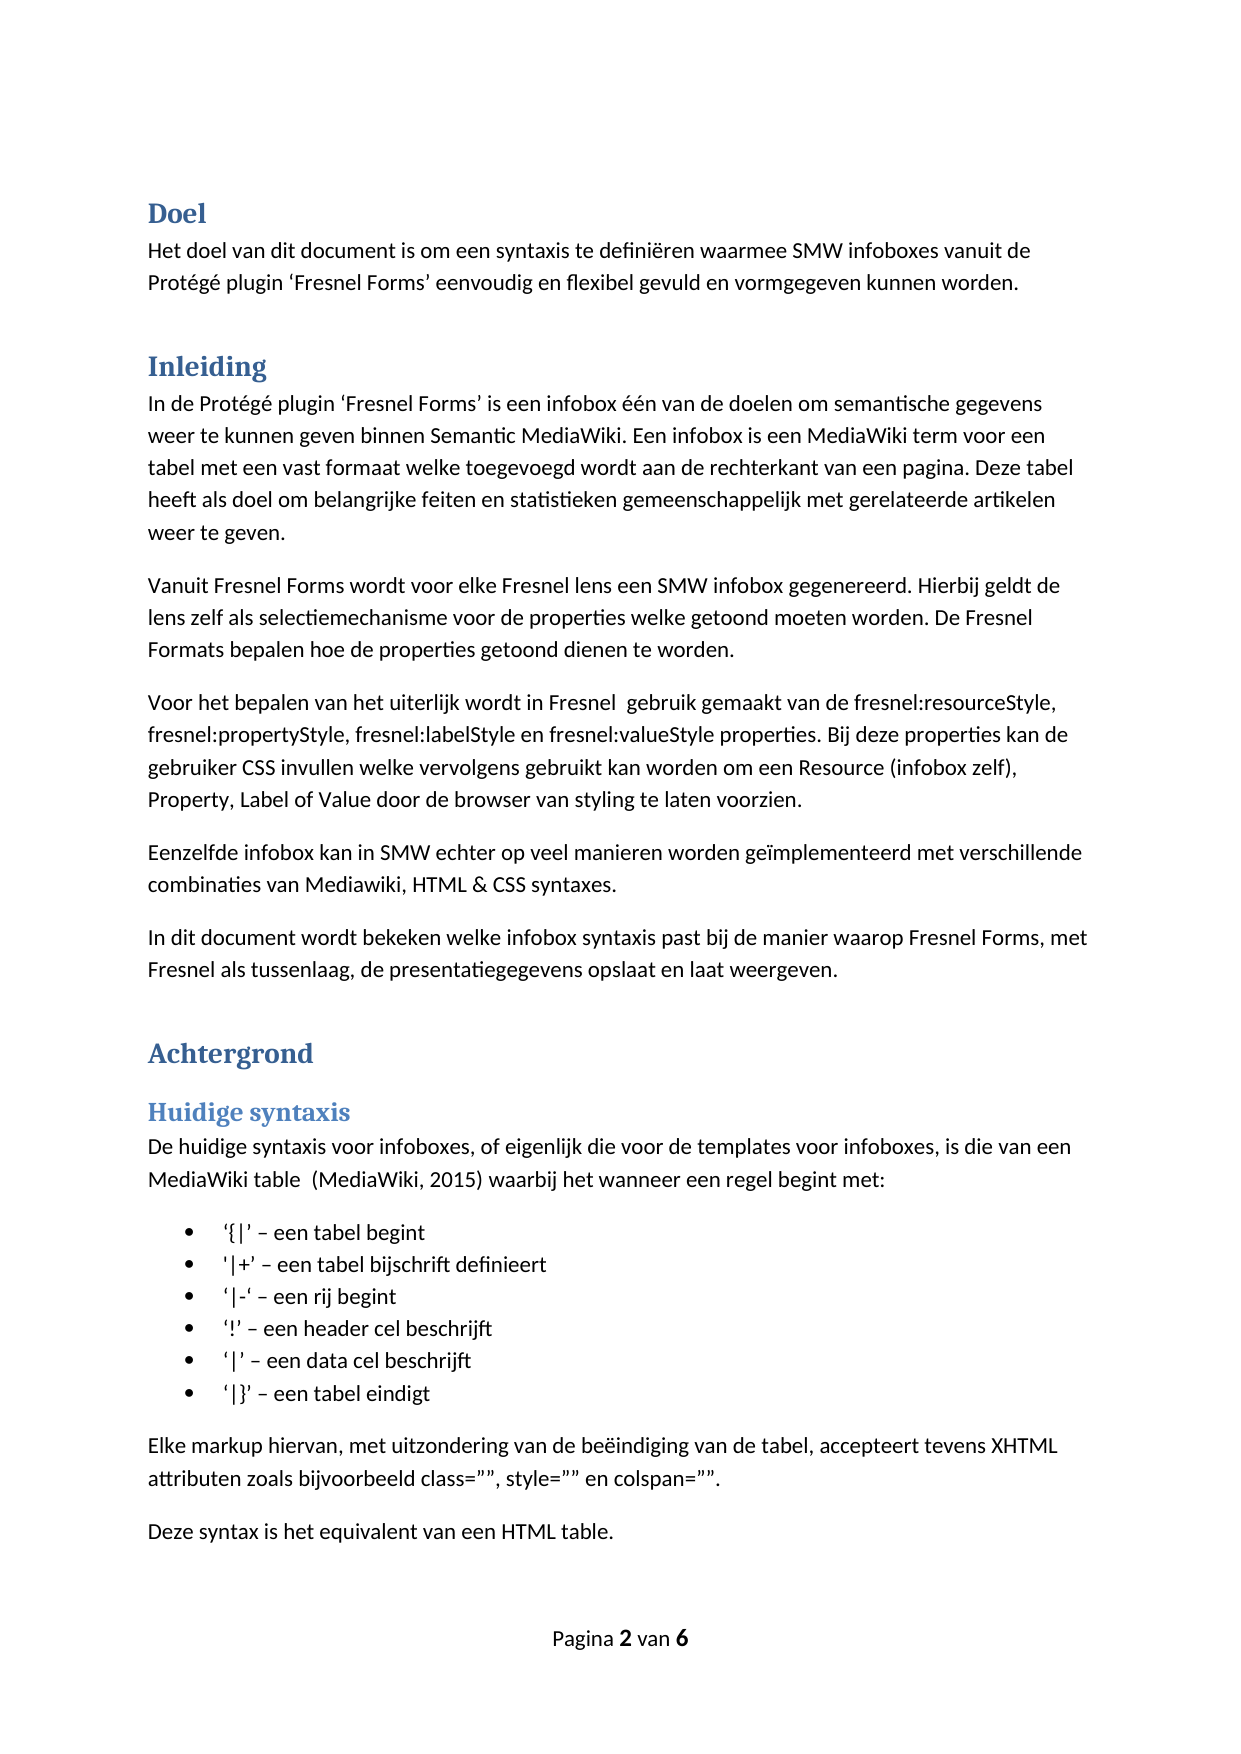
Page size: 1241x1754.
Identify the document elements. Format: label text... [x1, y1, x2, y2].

text Voor het bepalen van het uiterlijk wordt in Fresnel gebruik gemaakt van de fresnel:resourceStyle, fresnel:propertyStyle, fresnel:labelStyle en fresnel:valueStyle properties. Bij deze properties kan de gebruiker CSS invullen welke vervolgens gebruikt kan worden om een Resource (infobox zelf), Property, Label of Value door de browser van styling te laten voorzien. [148, 688, 1093, 813]
text Deze syntax is het equivalent van een HTML table. [148, 1517, 1093, 1545]
subtitle Inleiding [148, 351, 1093, 384]
text Het doel van dit document is om een syntaxis te definiëren waarmee SMW infoboxes vanuit de Protégé plugin ‘Fresnel Forms’ eenvoudig en flexibel gevuld en vormgegeven kunnen worden. [148, 236, 1093, 296]
text Eenzelfde infobox kan in SMW echter op veel manieren worden geïmplementeerd met verschillende combinaties van Mediawiki, HTML & CSS syntaxes. [148, 838, 1093, 898]
text In dit document wordt bekeken welke infobox syntaxis past bij de manier waarop Fresnel Forms, met Fresnel als tussenlaag, de presentatiegegevens opslaat en laat weergeven. [148, 923, 1093, 983]
list '|+’ – een tabel bijschrift definieert [185, 1250, 1093, 1278]
text Elke markup hiervan, met uitzondering van de beëindiging van de tabel, accepteert tevens XHTML attributen zoals bijvoorbeeld class=””, style=”” en colspan=””. [148, 1432, 1093, 1492]
subtitle Doel [148, 198, 1093, 231]
list ‘{|’ – een tabel begint [185, 1218, 1093, 1246]
text De huidige syntaxis voor infoboxes, of eigenlijk die voor de templates voor infoboxes, is die van een MediaWiki table waarbij het wanneer een regel begint met: [148, 1132, 1093, 1193]
subtitle Huidige syntaxis [148, 1097, 1093, 1128]
list ‘|}’ – een tabel eindigt [185, 1379, 1093, 1407]
list ‘|’ – een data cel beschrijft [185, 1346, 1093, 1374]
text Vanuit Fresnel Forms wordt voor elke Fresnel lens een SMW infobox gegenereerd. Hierbij geldt de lens zelf als selectiemechanisme voor de properties welke getoond moeten worden. De Fresnel Formats bepalen hoe de properties getoond dienen te worden. [148, 571, 1093, 663]
list ‘!’ – een header cel beschrijft [185, 1314, 1093, 1342]
list ‘|-‘ – een rij begint [185, 1282, 1093, 1310]
text In de Protégé plugin ‘Fresnel Forms’ is een infobox één van de doelen om semantische gegevens weer te kunnen geven binnen Semantic MediaWiki. Een infobox is een MediaWiki term voor een tabel met een vast formaat welke toegevoegd wordt aan de rechterkant van een pagina. Deze tabel heeft als doel om belangrijke feiten en statistieken gemeenschappelijk met gerelateerde artikelen weer te geven. [148, 389, 1093, 546]
subtitle Achtergrond [148, 1037, 1093, 1071]
